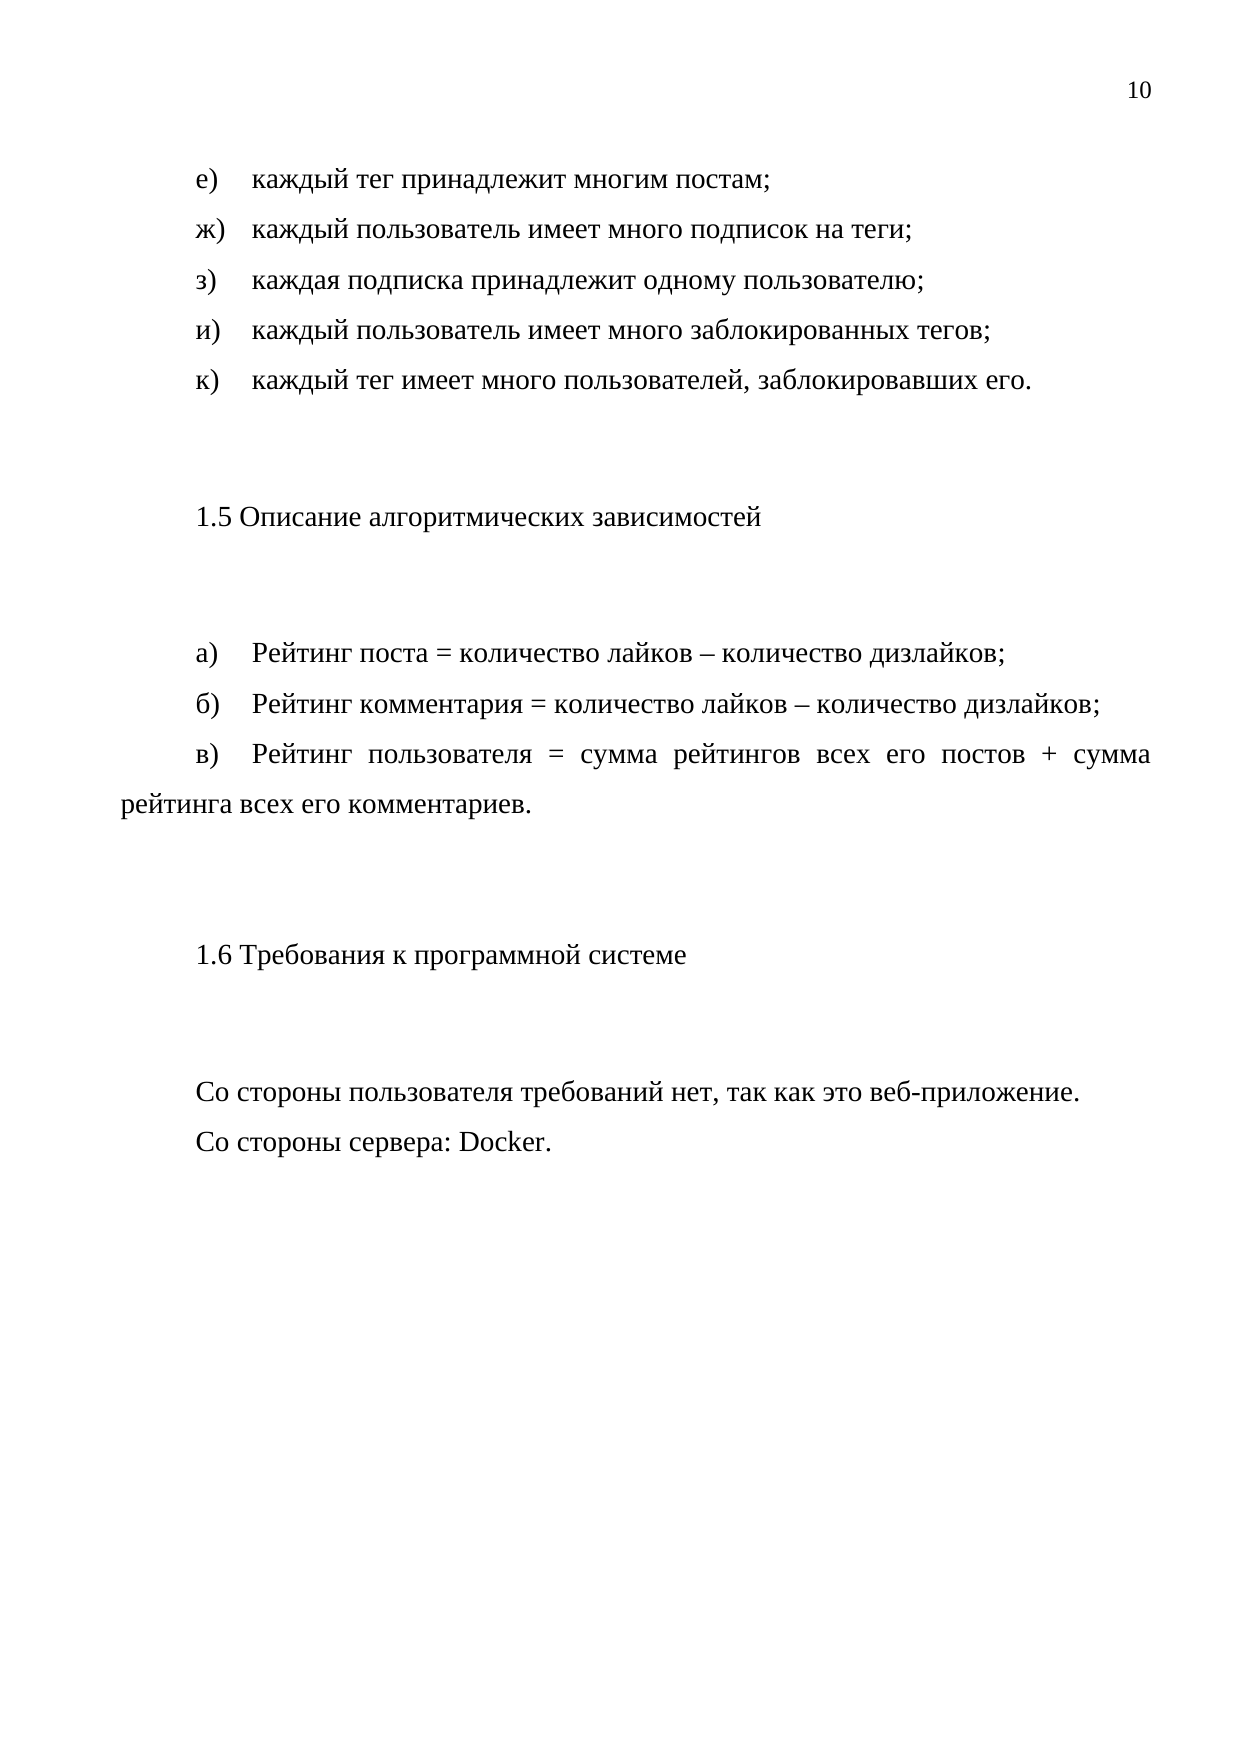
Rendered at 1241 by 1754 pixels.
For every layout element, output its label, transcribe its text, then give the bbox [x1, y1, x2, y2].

list Рейтинг пользователя = сумма рейтингов всех его постов + сумма рейтинга всех его комментариев. [120, 736, 1152, 820]
text Со стороны сервера: Docker. [120, 1124, 1152, 1158]
list каждый тег имеет много пользователей, заблокировавших его. [120, 362, 1152, 396]
list Рейтинг комментария = количество лайков – количество дизлайков; [120, 686, 1152, 719]
list каждый пользователь имеет много заблокированных тегов; [120, 312, 1152, 346]
list каждый пользователь имеет много подписок на теги; [120, 211, 1152, 245]
text Со стороны пользователя требований нет, так как это веб-приложение. [120, 1074, 1152, 1107]
list каждый тег принадлежит многим постам; [120, 161, 1152, 195]
list каждая подписка принадлежит одному пользователю; [120, 262, 1152, 295]
text 1.5 Описание алгоритмических зависимостей [120, 499, 1152, 532]
list Рейтинг поста = количество лайков – количество дизлайков; [120, 636, 1152, 669]
text 1.6 Требования к программной системе [120, 937, 1152, 971]
